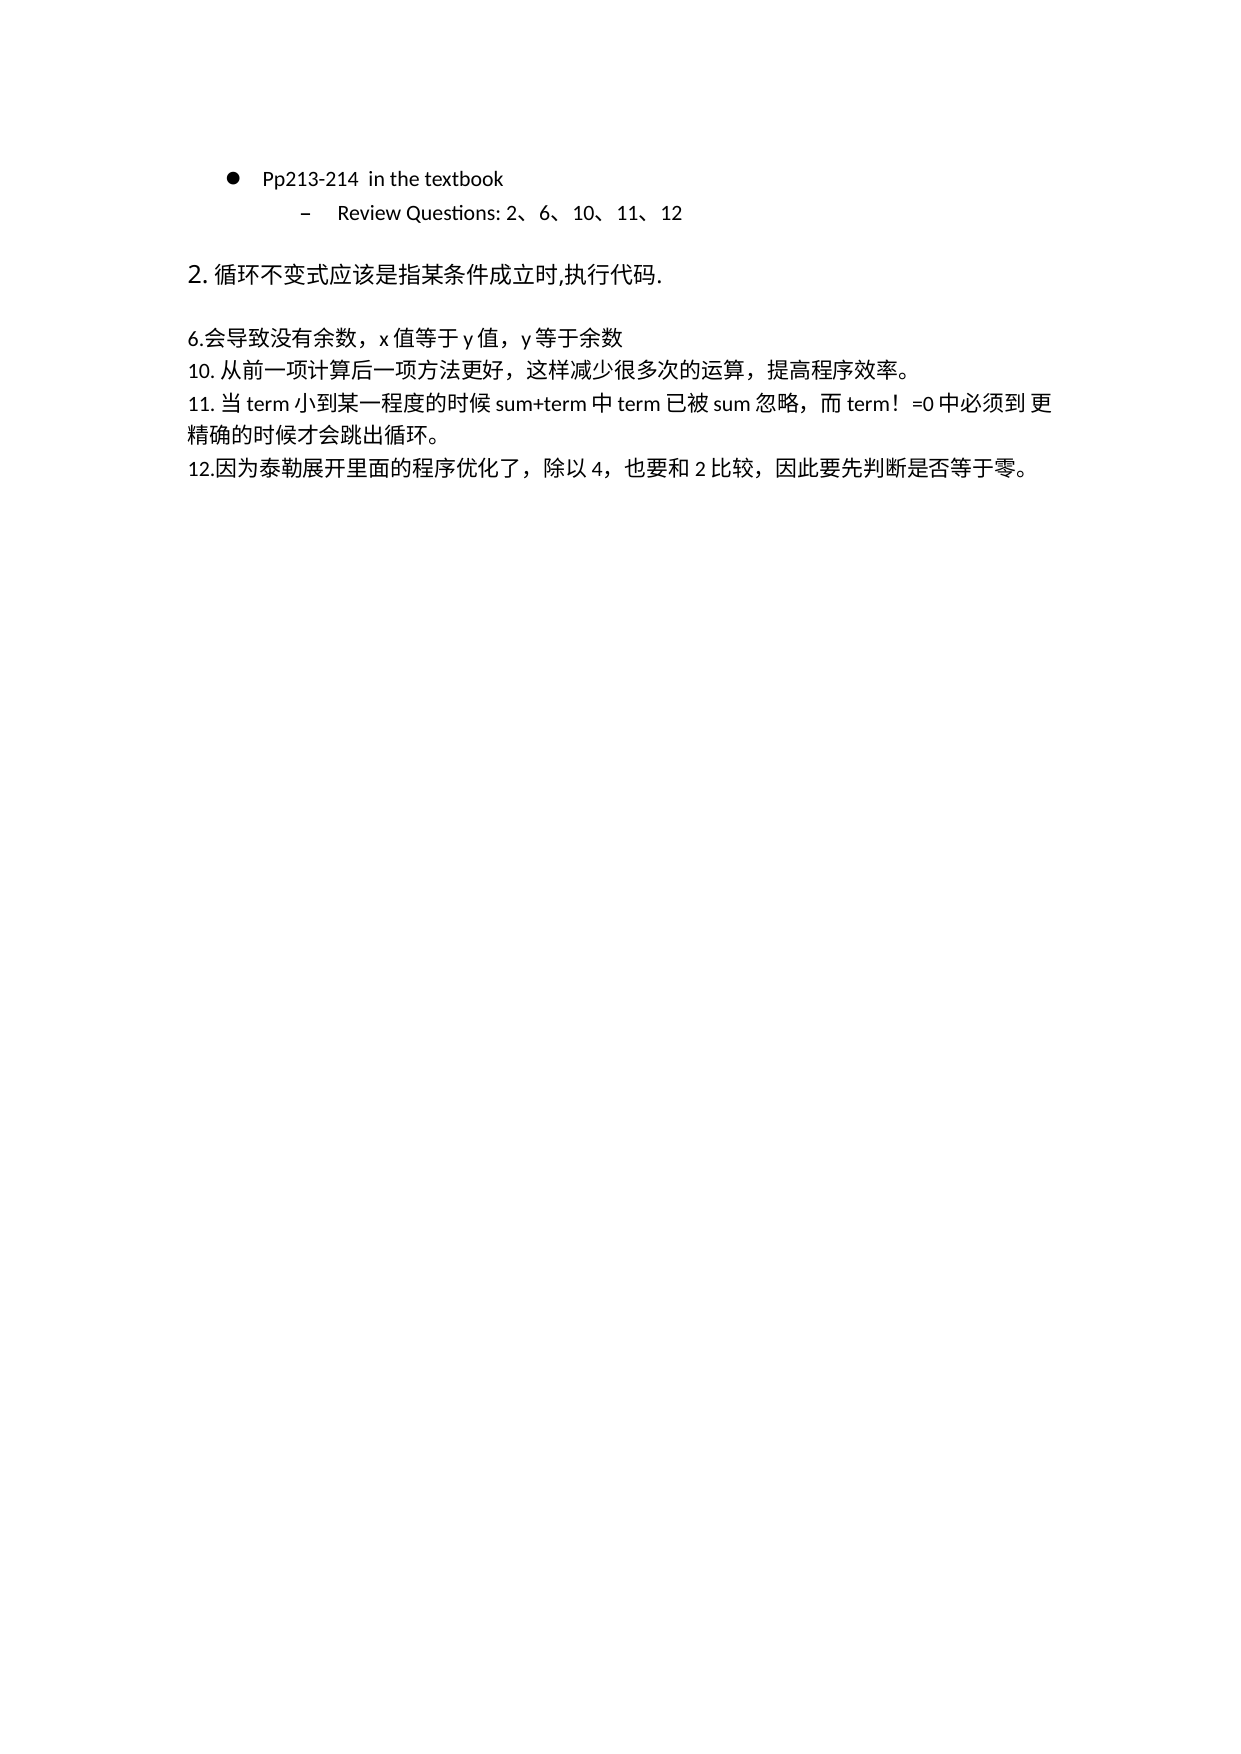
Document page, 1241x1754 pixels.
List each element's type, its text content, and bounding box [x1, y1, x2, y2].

list Pp213-214 in the textbook [225, 162, 1053, 194]
list Review Questions: 2、6、10、11、12 [300, 194, 1053, 227]
text 2. 循环不变式应该是指某条件成立时,执行代码. [187, 241, 1053, 306]
text 12.因为泰勒展开里面的程序优化了，除以4，也要和2比较，因此要先判断是否等于零。 [187, 450, 1053, 483]
text 6.会导致没有余数，x值等于y值，y等于余数 [187, 320, 1053, 353]
text 10. 从前一项计算后一项方法更好，这样减少很多次的运算，提高程序效率。 [187, 353, 1053, 385]
text 11. 当term小到某一程度的时候sum+term中term已被sum忽略，而term！=0中必须到 更精确的时候才会跳出循环。 [187, 385, 1053, 450]
